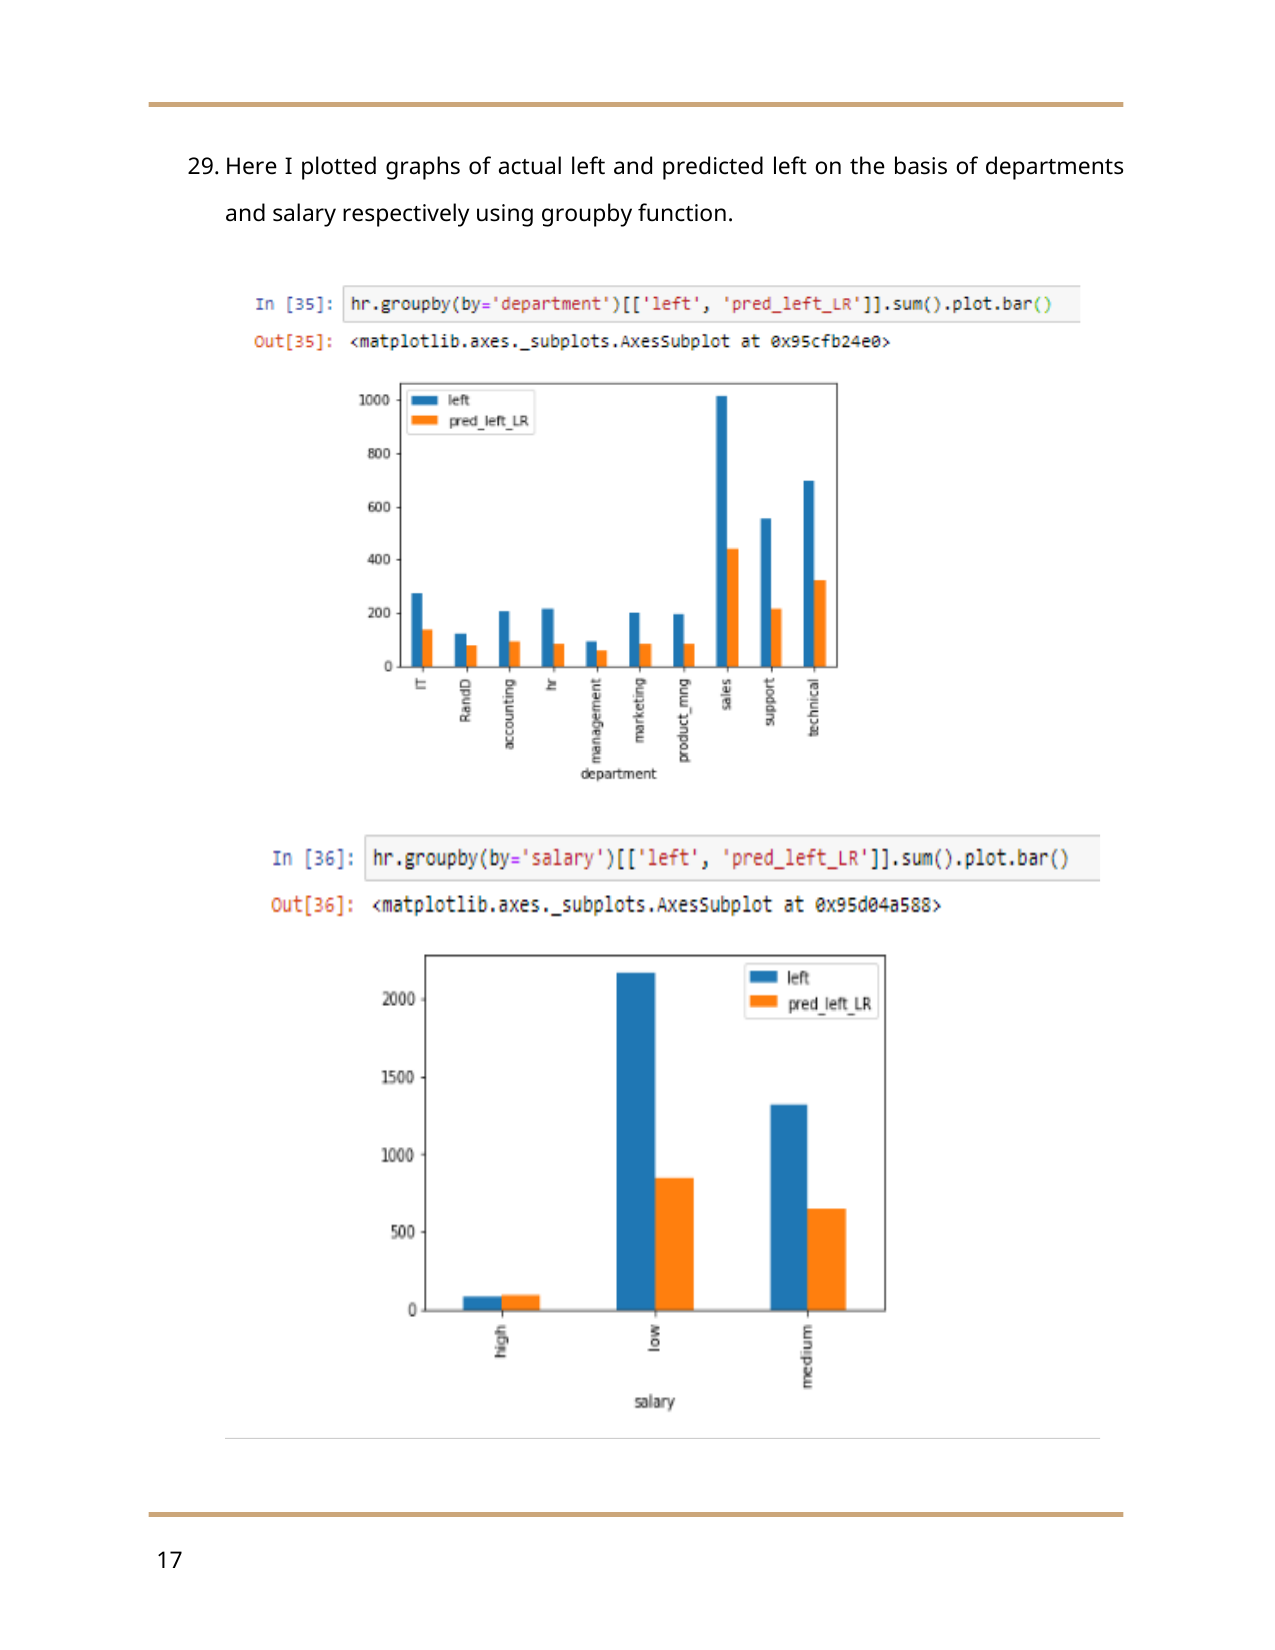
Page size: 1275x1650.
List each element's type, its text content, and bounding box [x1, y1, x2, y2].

picture [225, 828, 1100, 1439]
picture [148, 102, 1124, 107]
list Here I plotted graphs of actual left and predicted left on the basis of departments and salary respectively using groupby function. [187, 150, 1125, 228]
picture [225, 264, 1081, 793]
picture [148, 1512, 1124, 1517]
